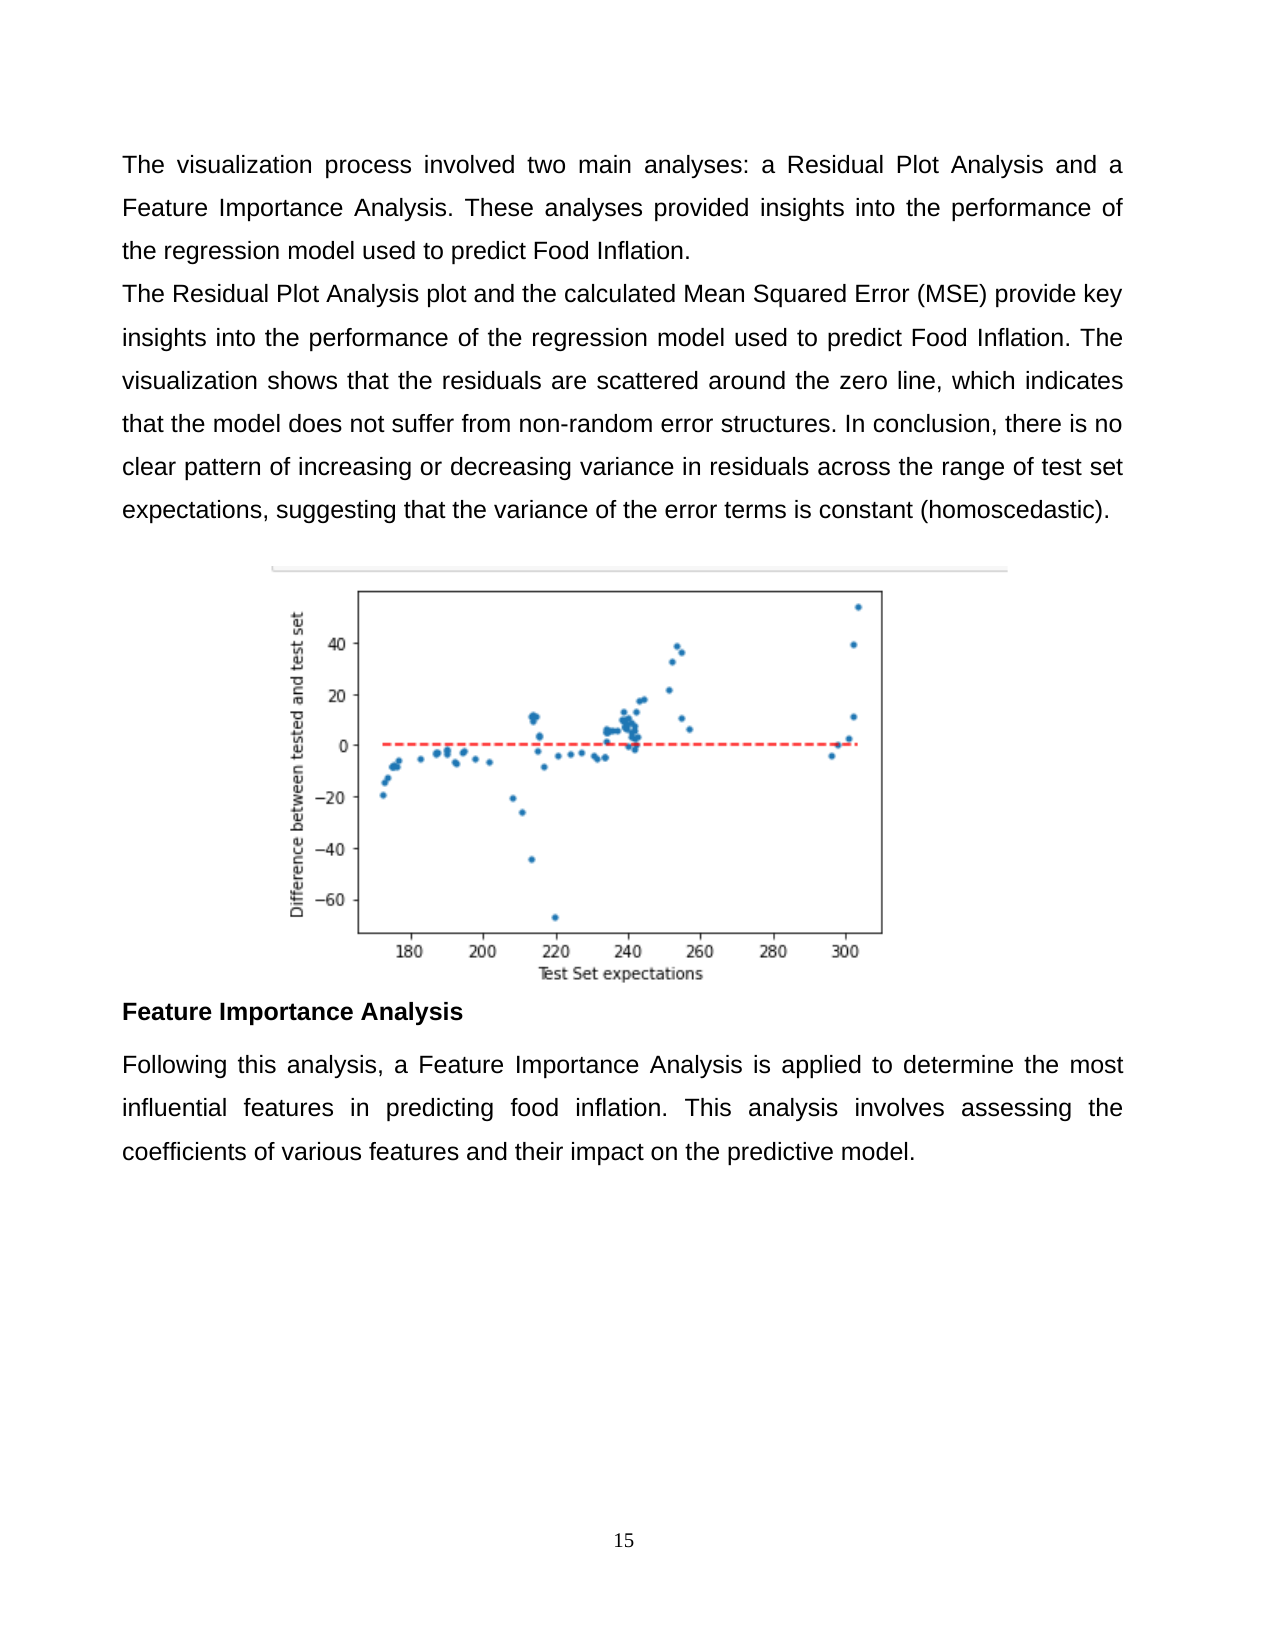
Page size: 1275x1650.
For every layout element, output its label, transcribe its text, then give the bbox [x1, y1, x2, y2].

text Following this analysis, a Feature Importance Analysis is applied to determine the most influential features in predicting food inflation. This analysis involves assessing the coefficients of various features and their impact on the predictive model. [122, 1050, 1125, 1165]
text The visualization process involved two main analyses: a Residual Plot Analysis and a Feature Importance Analysis. These analyses provided insights into the performance of the regression model used to predict Food Inflation. [122, 150, 1125, 265]
text The Residual Plot Analysis plot and the calculated Mean Squared Error (MSE) provide key insights into the performance of the regression model used to predict Food Inflation. The visualization shows that the residuals are scattered around the zero line, which indicates that the model does not suffer from non-random error structures. In conclusion, there is no clear pattern of increasing or decreasing variance in residuals across the range of test set expectations, suggesting that the variance of the error terms is constant (homoscedastic). [122, 279, 1125, 524]
picture [239, 566, 1008, 997]
text Feature Importance Analysis [122, 997, 1125, 1025]
